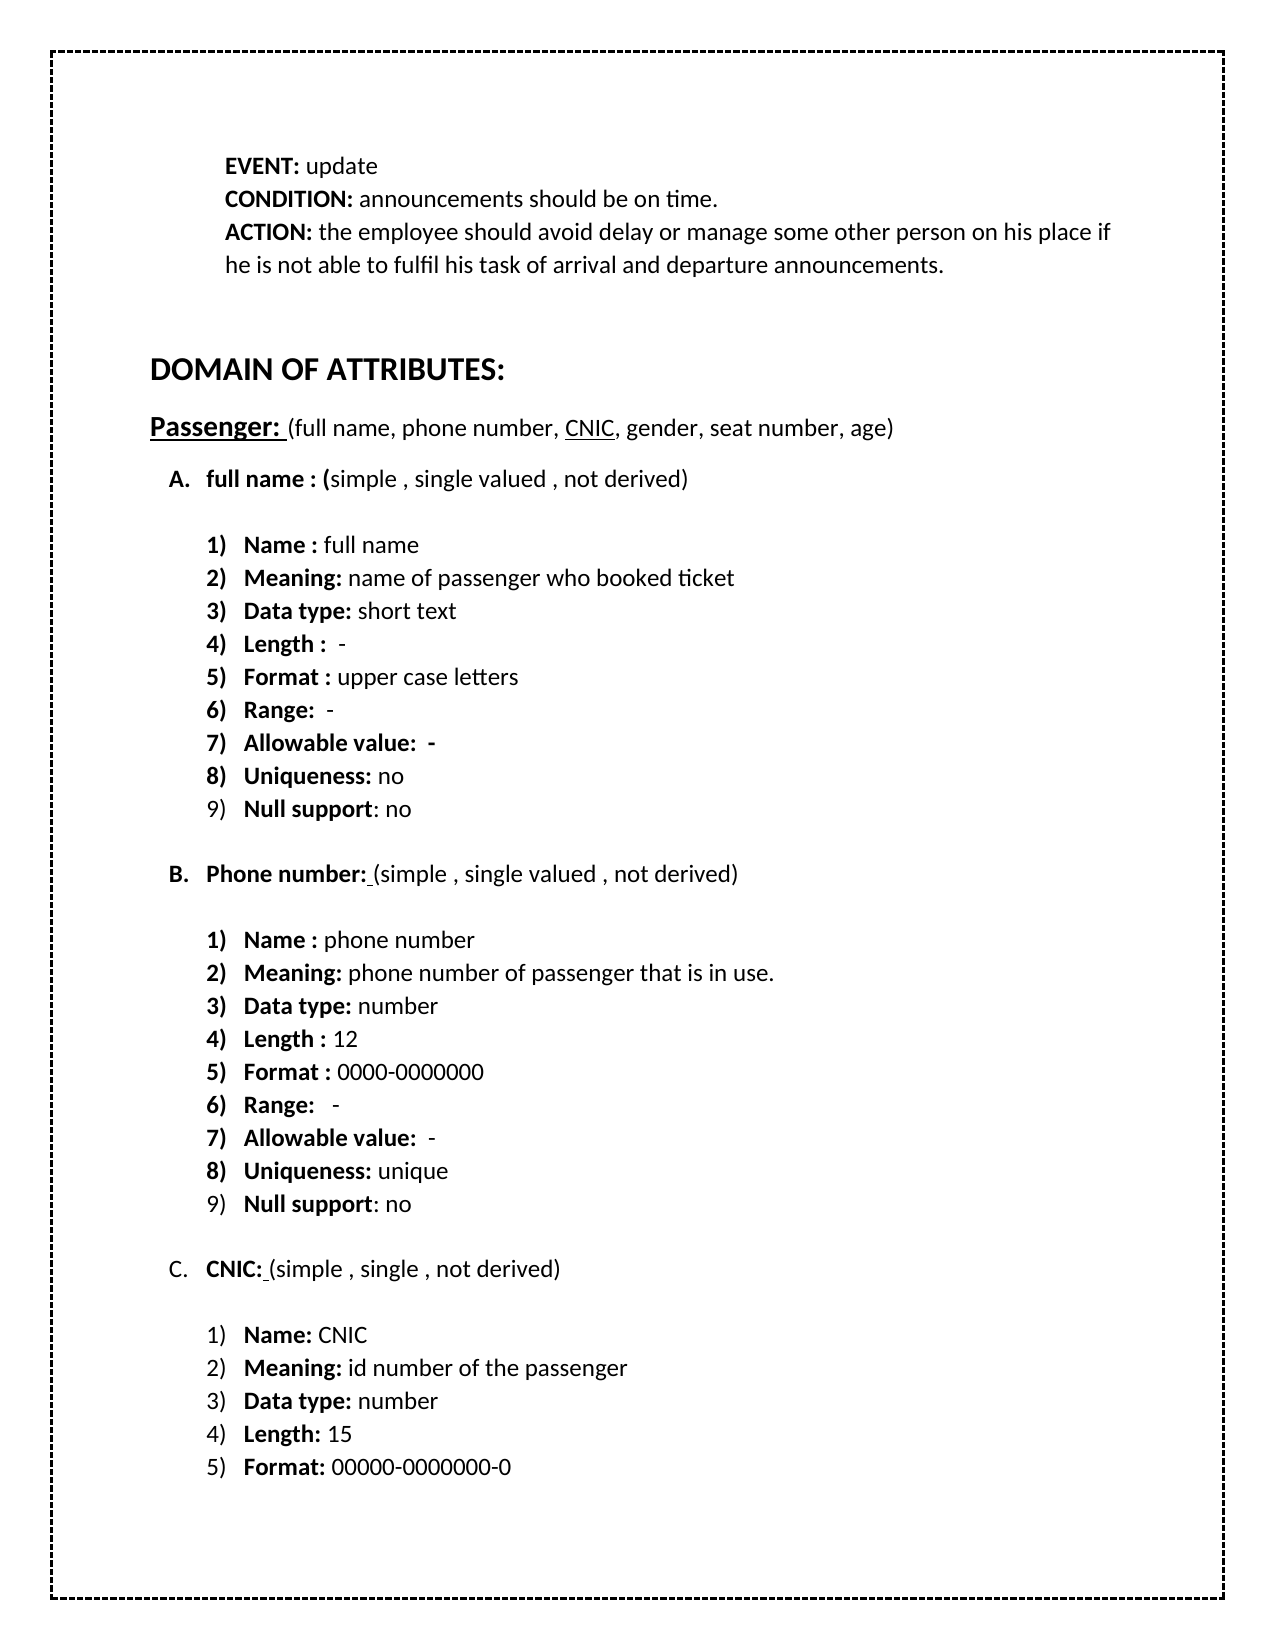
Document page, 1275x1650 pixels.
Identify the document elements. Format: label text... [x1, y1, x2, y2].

list Range: - [206, 694, 1125, 724]
list Name : full name [206, 529, 1125, 560]
list Uniqueness: no [206, 760, 1125, 790]
list Null support: no [206, 793, 1125, 823]
list Format : upper case letters [206, 661, 1125, 692]
text DOMAIN OF ATTRIBUTES: [150, 348, 1125, 389]
list ACTION: the employee should avoid delay or manage some other person on his place if he is not able to fulfil his task of arrival and departure announcements. [225, 216, 1125, 279]
list EVENT: update [225, 150, 1125, 181]
list Allowable value: - [206, 727, 1125, 757]
list Name : phone number [206, 924, 1125, 955]
list CNIC: (simple , single , not derived) [169, 1254, 1125, 1284]
list full name : (simple , single valued , not derived) [169, 464, 1125, 494]
list Length : 12 [206, 1023, 1125, 1054]
list Data type: number [206, 1385, 1125, 1416]
text Passenger: (full name, phone number, CNIC, gender, seat number, age) [150, 408, 1125, 444]
list Phone number: (simple , single valued , not derived) [169, 859, 1125, 889]
list Name: CNIC [206, 1319, 1125, 1350]
list Meaning: name of passenger who booked ticket [206, 562, 1125, 593]
list Length: 15 [206, 1418, 1125, 1449]
list Meaning: phone number of passenger that is in use. [206, 957, 1125, 988]
list Length : - [206, 628, 1125, 659]
list Format: 00000-0000000-0 [206, 1451, 1125, 1482]
list Meaning: id number of the passenger [206, 1352, 1125, 1383]
list Range: - [206, 1089, 1125, 1119]
list CONDITION: announcements should be on time. [225, 183, 1125, 213]
list Uniqueness: unique [206, 1155, 1125, 1185]
list Allowable value: - [206, 1122, 1125, 1152]
list Format : 0000-0000000 [206, 1056, 1125, 1087]
list Data type: short text [206, 595, 1125, 626]
list Data type: number [206, 990, 1125, 1021]
list Null support: no [206, 1188, 1125, 1218]
